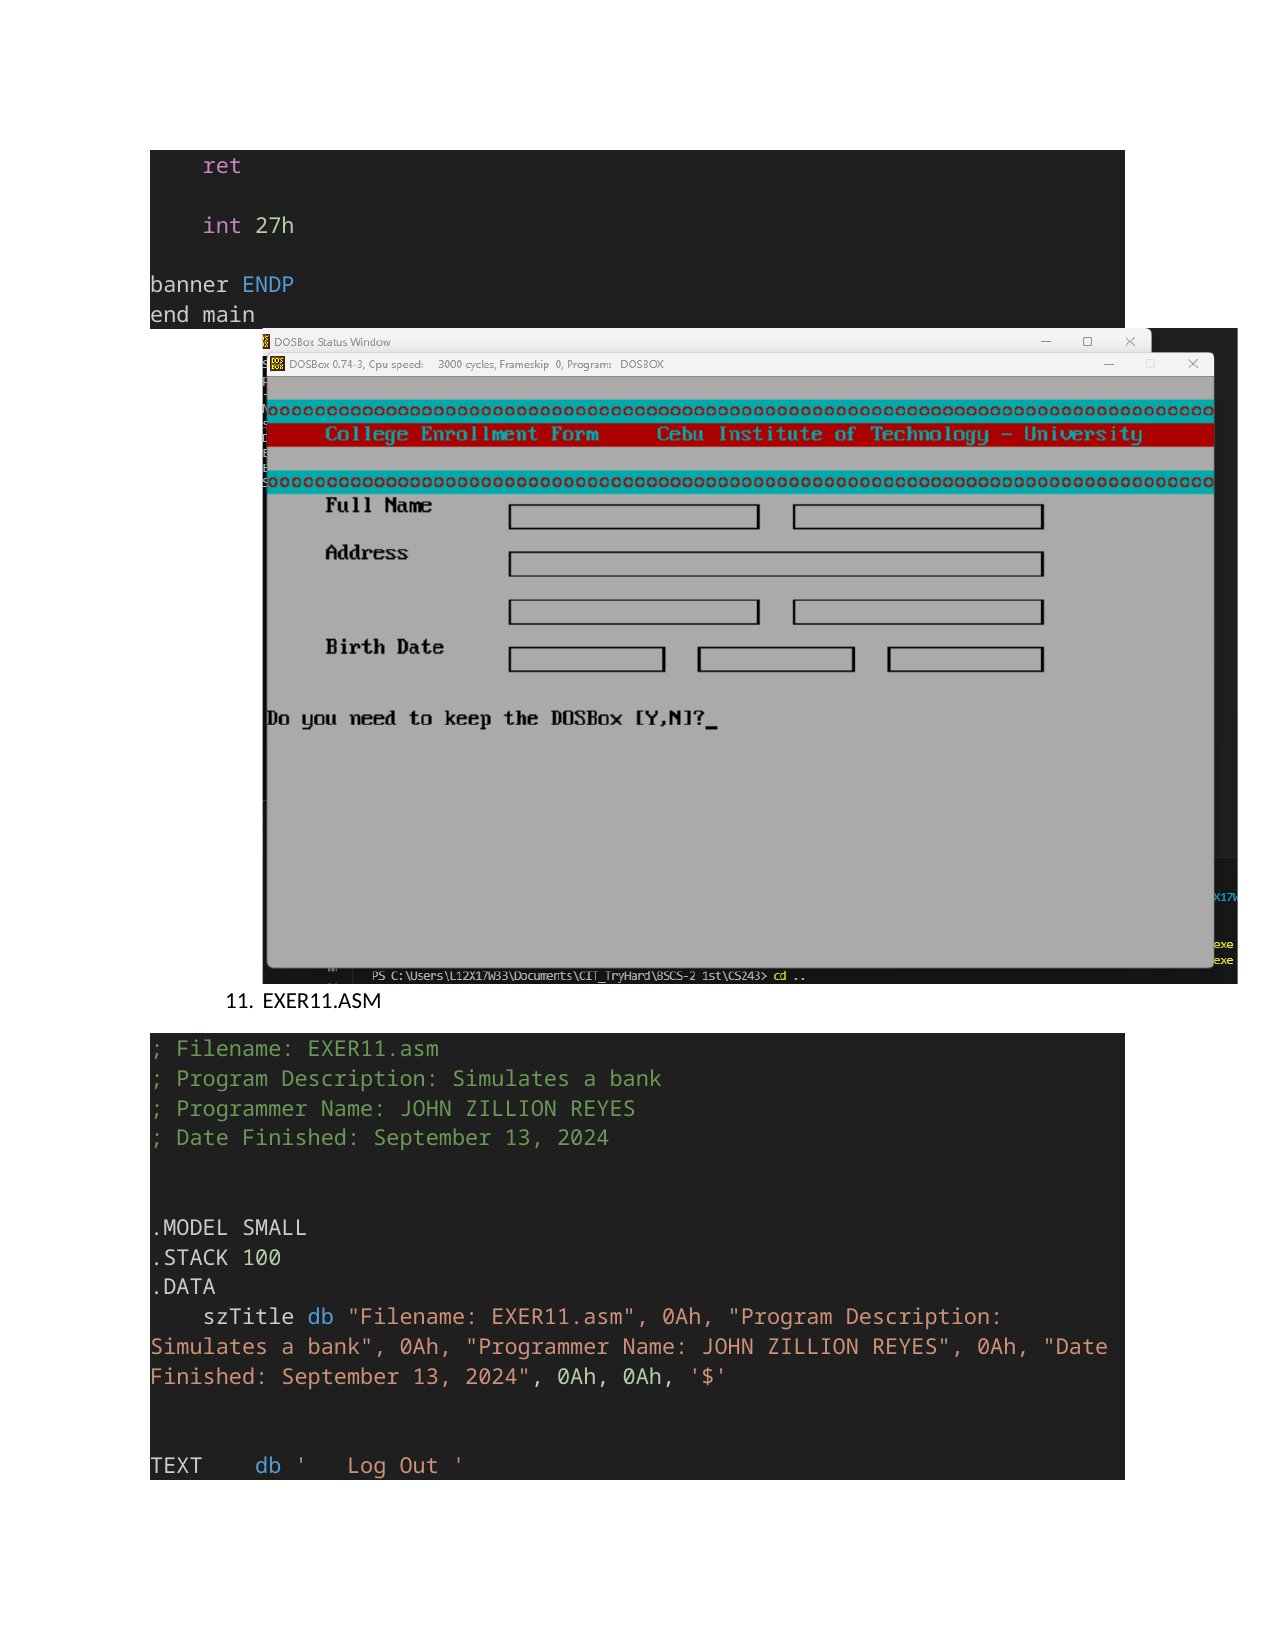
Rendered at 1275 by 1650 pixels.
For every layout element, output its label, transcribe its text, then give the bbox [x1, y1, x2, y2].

list EXER11.ASM [225, 986, 1125, 1014]
text .MODEL SMALL [150, 1212, 1125, 1242]
text ; Program Description: Simulates a bank [150, 1063, 1125, 1093]
text ; Date Finished: September 13, 2024 [150, 1122, 1125, 1152]
text ; Programmer Name: JOHN ZILLION REYES [150, 1093, 1125, 1122]
text int 27h [150, 209, 1125, 239]
picture [262, 328, 1238, 984]
text TEXT db ' Log Out ' [150, 1450, 1125, 1480]
text .STACK 100 [150, 1242, 1125, 1271]
text ; Filename: EXER11.asm [150, 1033, 1125, 1063]
text .DATA [150, 1271, 1125, 1301]
text ret [150, 150, 1125, 180]
text banner ENDP [150, 269, 1125, 299]
text end main [150, 299, 1125, 329]
text szTitle db "Filename: EXER11.asm", 0Ah, "Program Description: Simulates a bank", 0Ah, "Programmer Name: JOHN ZILLION REYES", 0Ah, "Date Finished: September 13, 2024", 0Ah, 0Ah, '$' [150, 1301, 1125, 1391]
